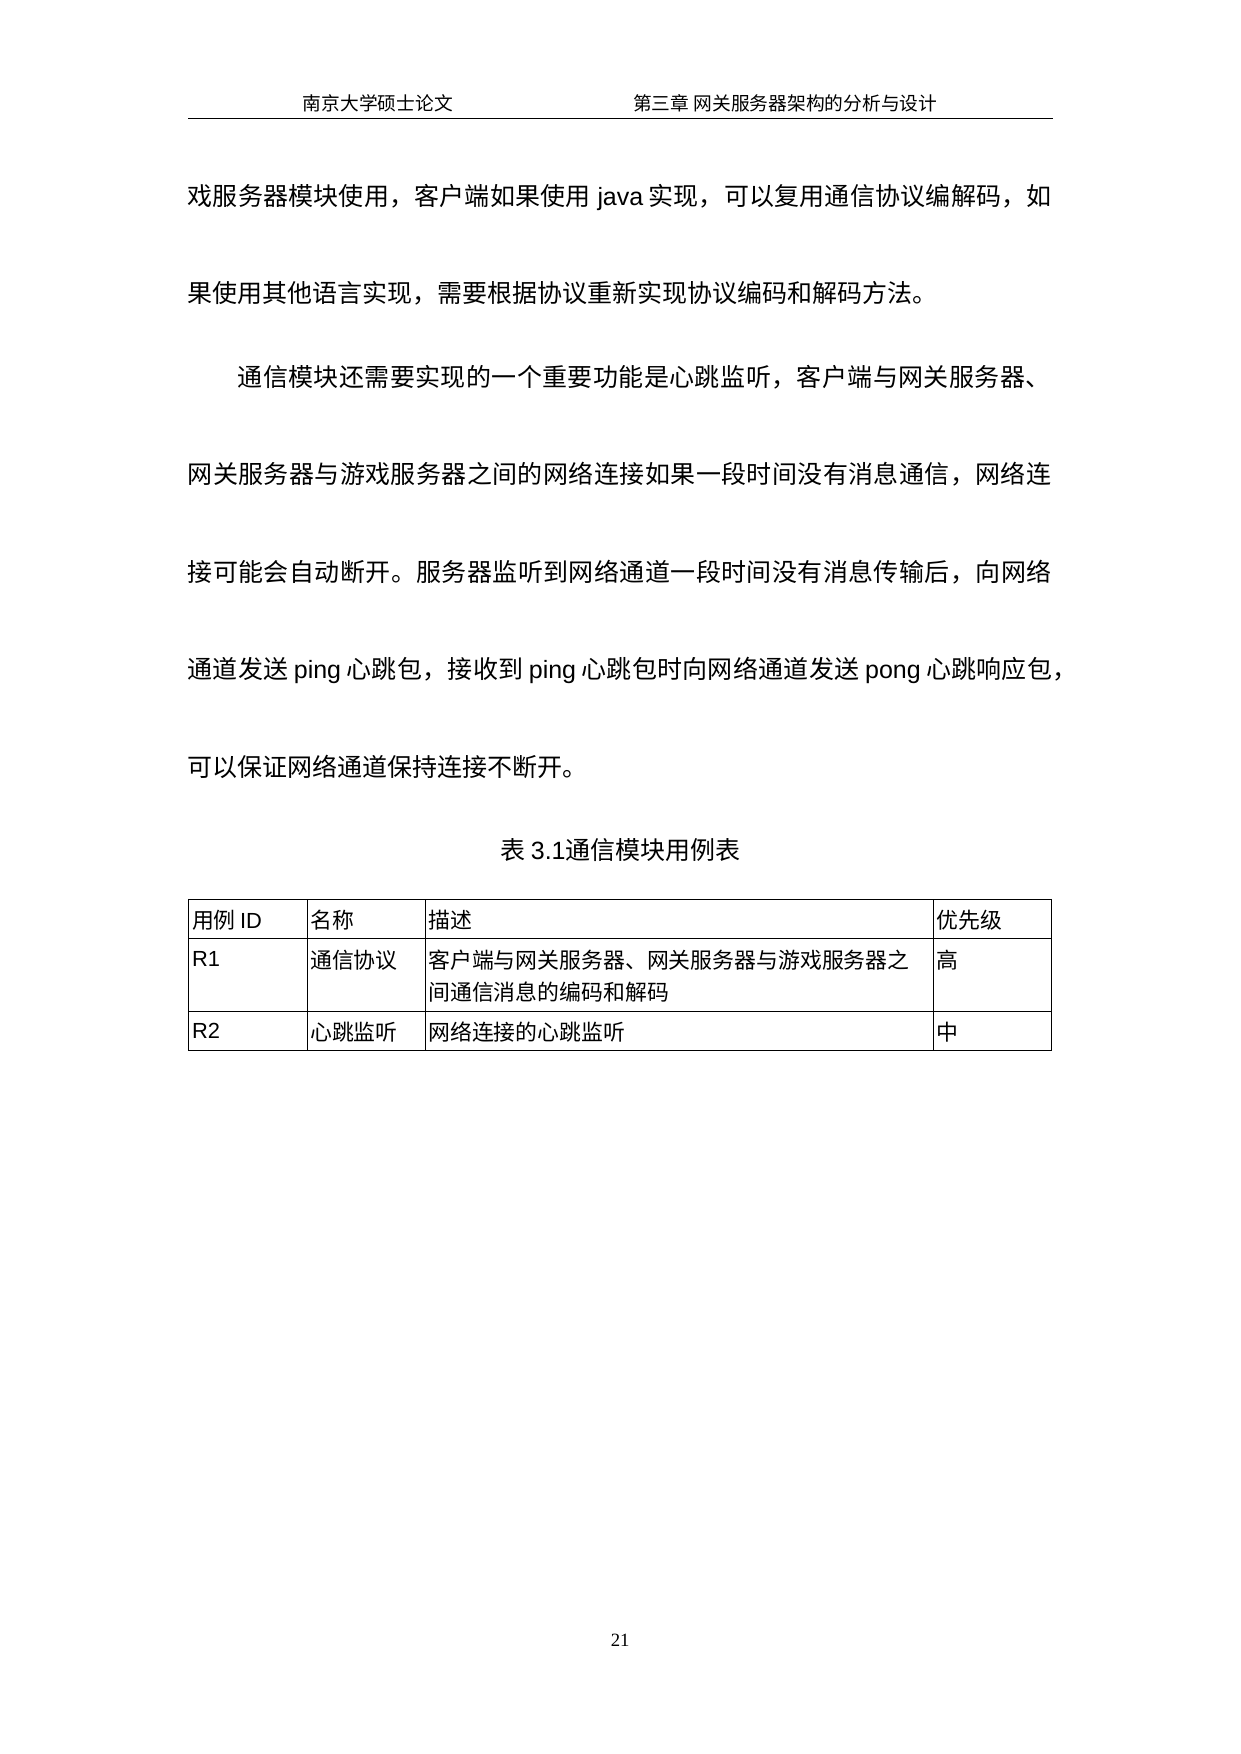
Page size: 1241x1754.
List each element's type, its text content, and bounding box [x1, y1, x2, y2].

text 表 3.1通信模块用例表 [187, 816, 1053, 881]
table_header 名称 [308, 900, 425, 938]
text 通信模块还需要实现的一个重要功能是心跳监听，客户端与网关服务器、网关服务器与游戏服务器之间的网络连接如果一段时间没有消息通信，网络连接可能会自动断开。服务器监听到网络通道一段时间没有消息传输后，向网络通道发送ping心跳包，接收到ping心跳包时向网络通道发送pong心跳响应包，可以保证网络通道保持连接不断开。 [187, 343, 1053, 798]
table_cell 中 [934, 1012, 1051, 1050]
table_cell R2 [189, 1012, 307, 1050]
table_header 用例ID [189, 900, 307, 938]
table_cell 高 [934, 939, 1051, 1011]
table_cell 心跳监听 [308, 1012, 425, 1050]
table_cell R1 [189, 939, 307, 1011]
table_cell 网络连接的心跳监听 [426, 1012, 933, 1050]
table_header 描述 [426, 900, 933, 938]
table_cell 客户端与网关服务器、网关服务器与游戏服务器之间通信消息的编码和解码 [426, 939, 933, 1011]
table_cell 通信协议 [308, 939, 425, 1011]
table_header 优先级 [934, 900, 1051, 938]
